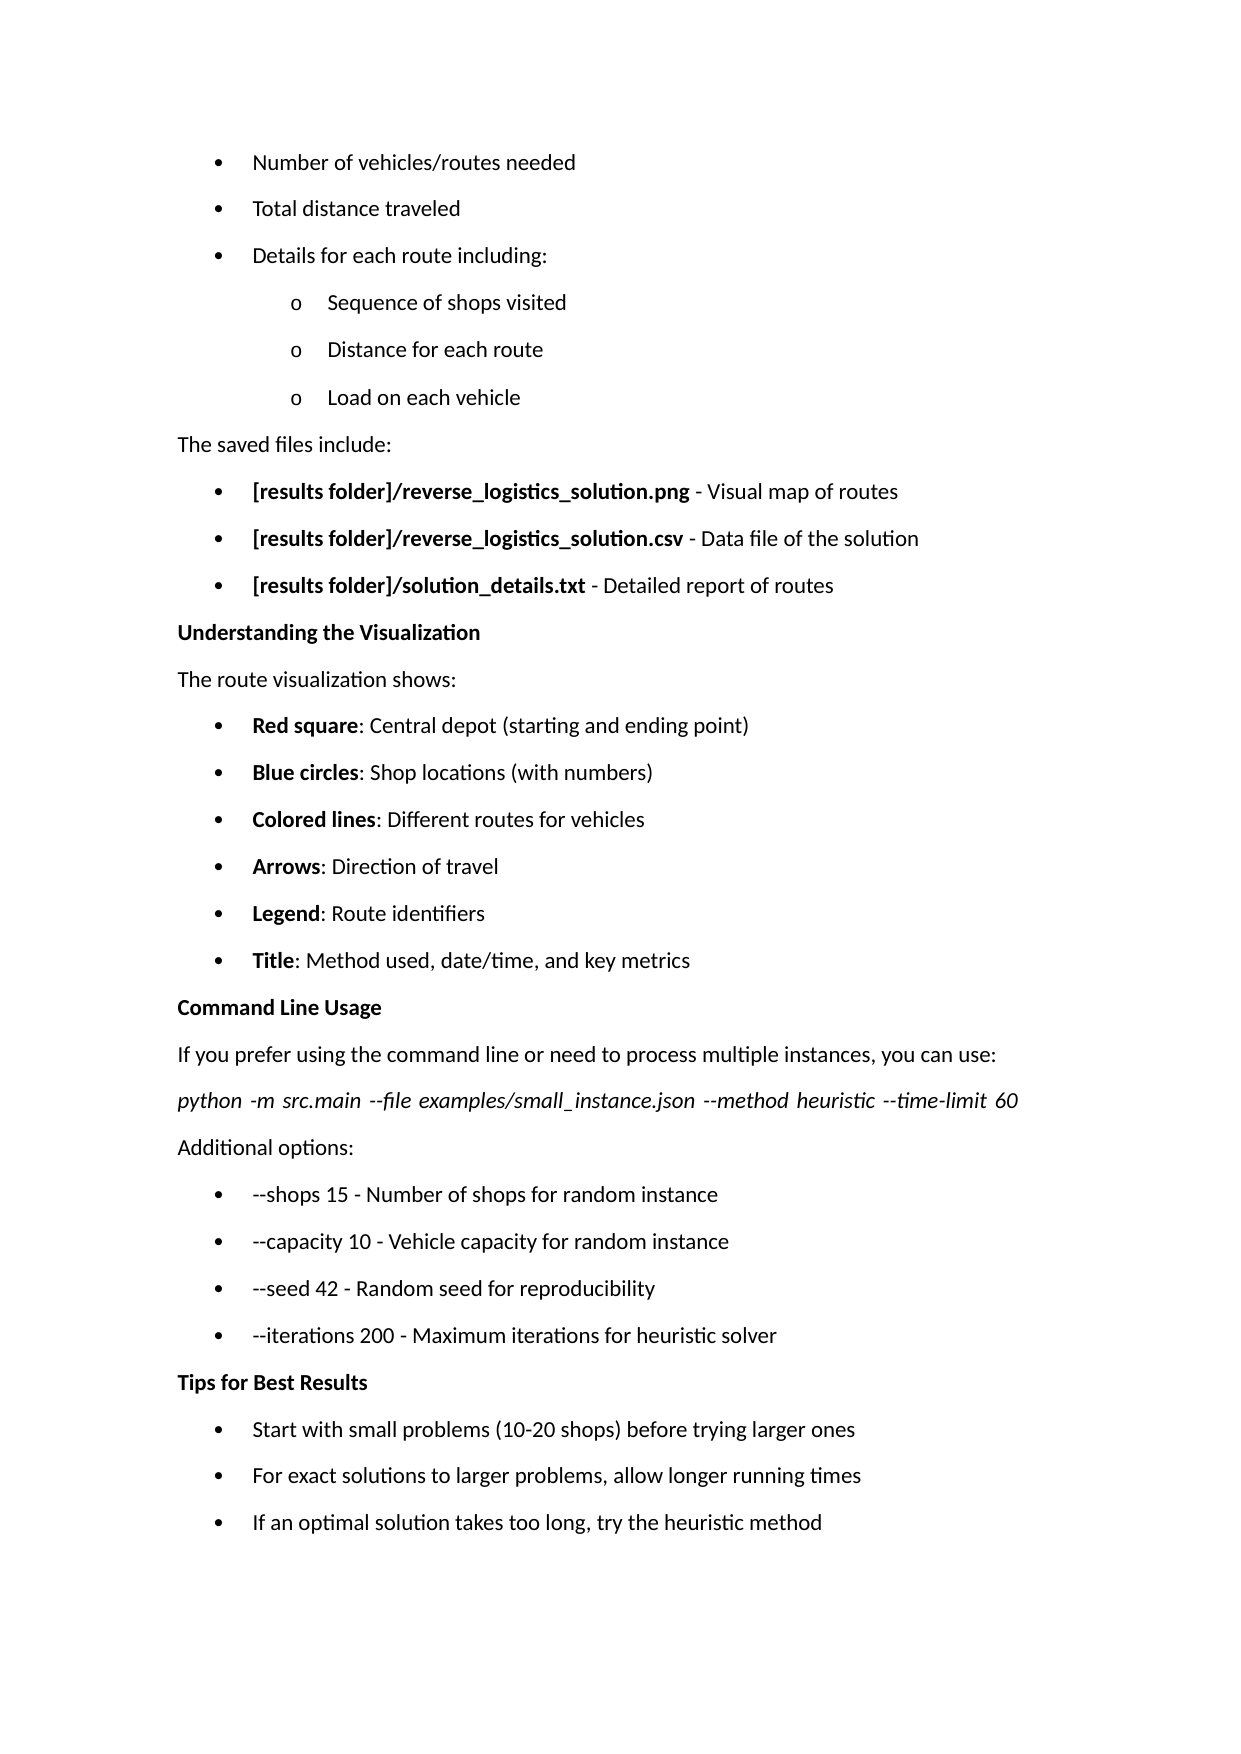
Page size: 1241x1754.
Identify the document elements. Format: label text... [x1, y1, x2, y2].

list --shops 15 - Number of shops for random instance [215, 1180, 1063, 1208]
list --seed 42 - Random seed for reproducibility [215, 1274, 1063, 1302]
text The saved files include: [177, 430, 1063, 458]
list Details for each route including: [215, 241, 1063, 269]
text Tips for Best Results [177, 1368, 1063, 1396]
text The route visualization shows: [177, 665, 1063, 693]
list Colored lines: Different routes for vehicles [215, 805, 1063, 833]
list Start with small problems (10-20 shops) before trying larger ones [215, 1415, 1063, 1443]
list If an optimal solution takes too long, try the heuristic method [215, 1508, 1063, 1537]
list Title: Method used, date/time, and key metrics [215, 946, 1063, 974]
text Understanding the Visualization [177, 618, 1063, 646]
list [results folder]/reverse_logistics_solution.png - Visual map of routes [215, 477, 1063, 505]
list Arrows: Direction of travel [215, 852, 1063, 880]
list --capacity 10 - Vehicle capacity for random instance [215, 1227, 1063, 1255]
text Additional options: [177, 1133, 1063, 1162]
list Total distance traveled [215, 194, 1063, 222]
list [results folder]/solution_details.txt - Detailed report of routes [215, 571, 1063, 599]
list Blue circles: Shop locations (with numbers) [215, 758, 1063, 787]
list Load on each vehicle [290, 383, 1063, 412]
list Legend: Route identifiers [215, 899, 1063, 927]
text If you prefer using the command line or need to process multiple instances, you can use: [177, 1040, 1063, 1068]
list For exact solutions to larger problems, allow longer running times [215, 1462, 1063, 1490]
list --iterations 200 - Maximum iterations for heuristic solver [215, 1321, 1063, 1349]
list Number of vehicles/routes needed [215, 148, 1063, 176]
text Command Line Usage [177, 993, 1063, 1021]
text python -m src.main --file examples/small_instance.json --method heuristic --time-limit 60 [177, 1087, 1063, 1115]
list Distance for each route [290, 336, 1063, 364]
list Sequence of shops visited [290, 288, 1063, 317]
list [results folder]/reverse_logistics_solution.csv - Data file of the solution [215, 524, 1063, 552]
list Red square: Central depot (starting and ending point) [215, 712, 1063, 740]
